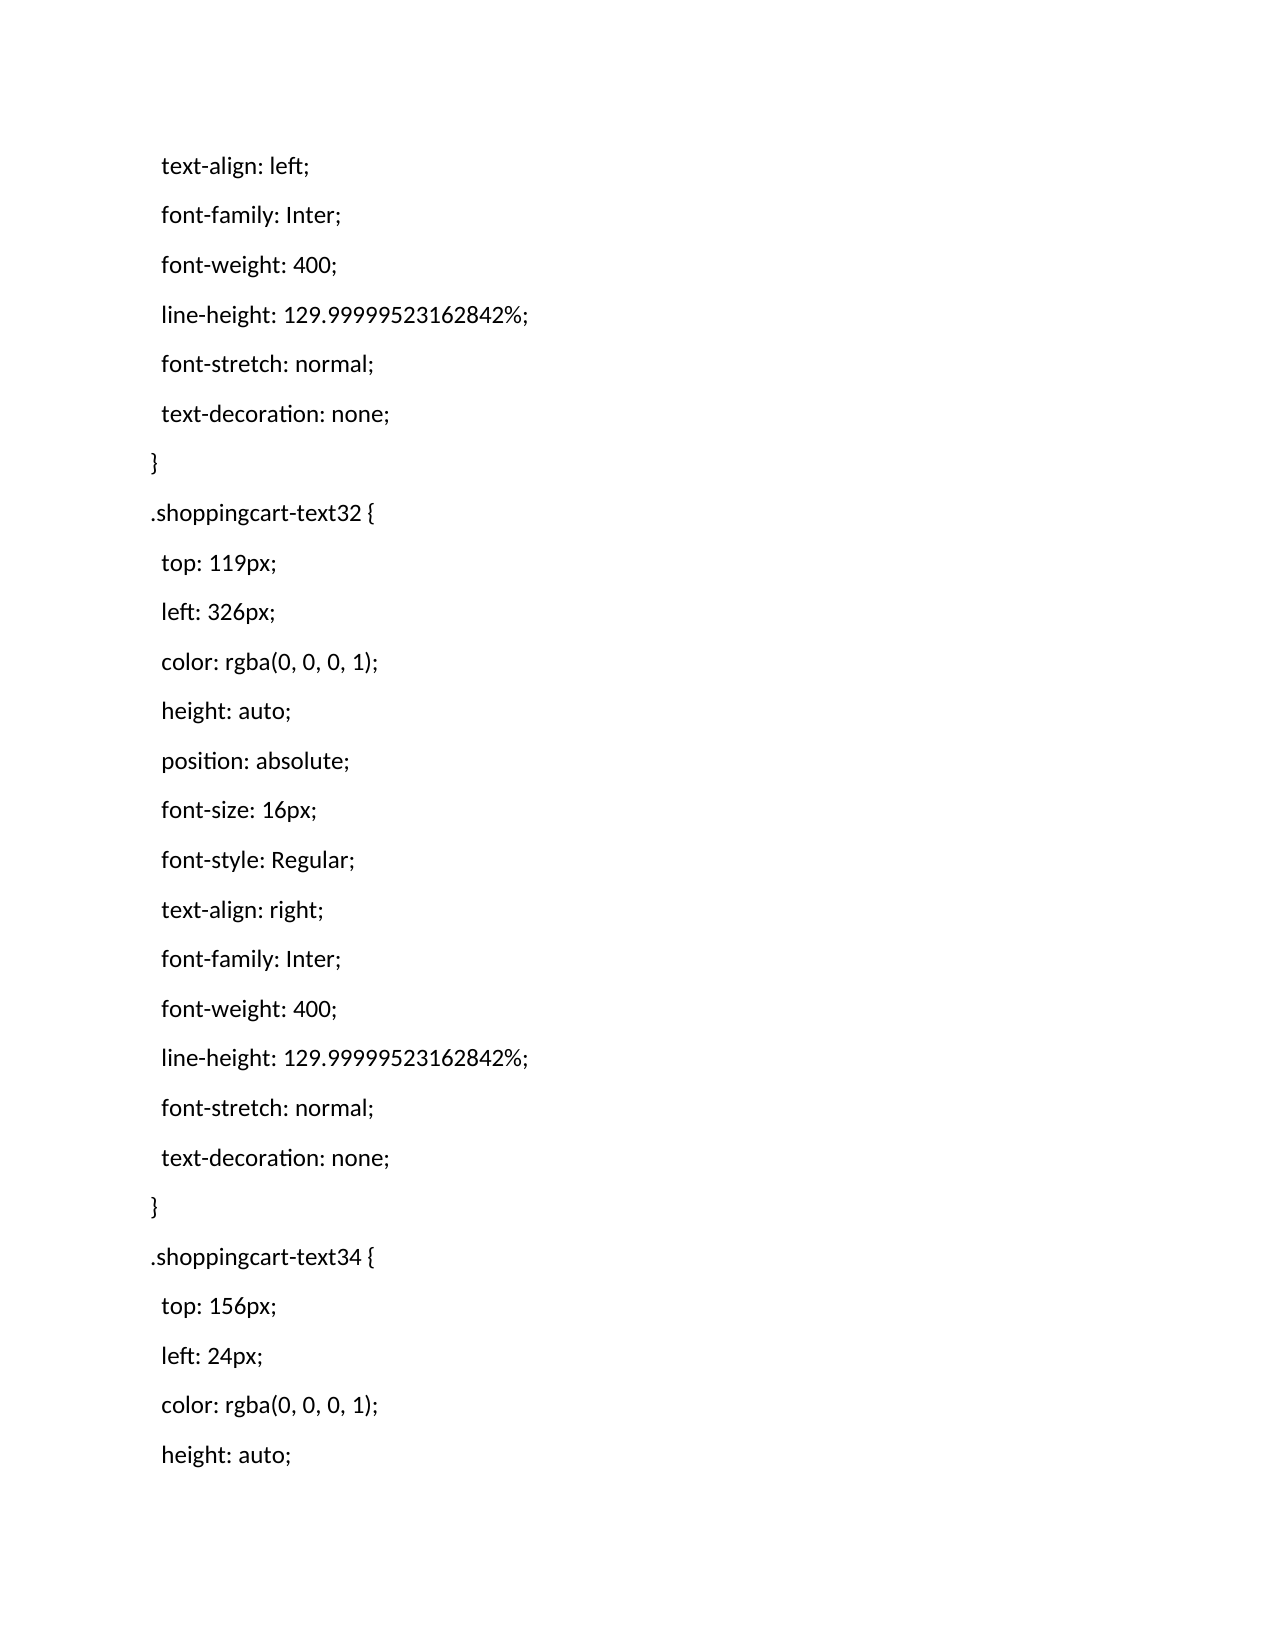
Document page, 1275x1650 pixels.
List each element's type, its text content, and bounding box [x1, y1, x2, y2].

text left: 24px; [150, 1340, 1125, 1371]
text top: 156px; [150, 1290, 1125, 1321]
text height: auto; [150, 695, 1125, 726]
text .shoppingcart-text32 { [150, 497, 1125, 528]
text } [150, 1191, 1125, 1222]
text height: auto; [150, 1439, 1125, 1470]
text top: 119px; [150, 547, 1125, 577]
text font-weight: 400; [150, 993, 1125, 1023]
text font-stretch: normal; [150, 1092, 1125, 1123]
text color: rgba(0, 0, 0, 1); [150, 1389, 1125, 1420]
text text-decoration: none; [150, 398, 1125, 428]
text font-style: Regular; [150, 844, 1125, 875]
text font-stretch: normal; [150, 348, 1125, 379]
text font-size: 16px; [150, 794, 1125, 825]
text font-weight: 400; [150, 249, 1125, 280]
text left: 326px; [150, 596, 1125, 627]
text text-decoration: none; [150, 1142, 1125, 1172]
text font-family: Inter; [150, 199, 1125, 230]
text .shoppingcart-text34 { [150, 1241, 1125, 1271]
text text-align: left; [150, 150, 1125, 181]
text text-align: right; [150, 894, 1125, 924]
text color: rgba(0, 0, 0, 1); [150, 646, 1125, 676]
text position: absolute; [150, 745, 1125, 776]
text font-family: Inter; [150, 943, 1125, 974]
text } [150, 447, 1125, 478]
text line-height: 129.99999523162842%; [150, 1042, 1125, 1073]
text line-height: 129.99999523162842%; [150, 299, 1125, 329]
